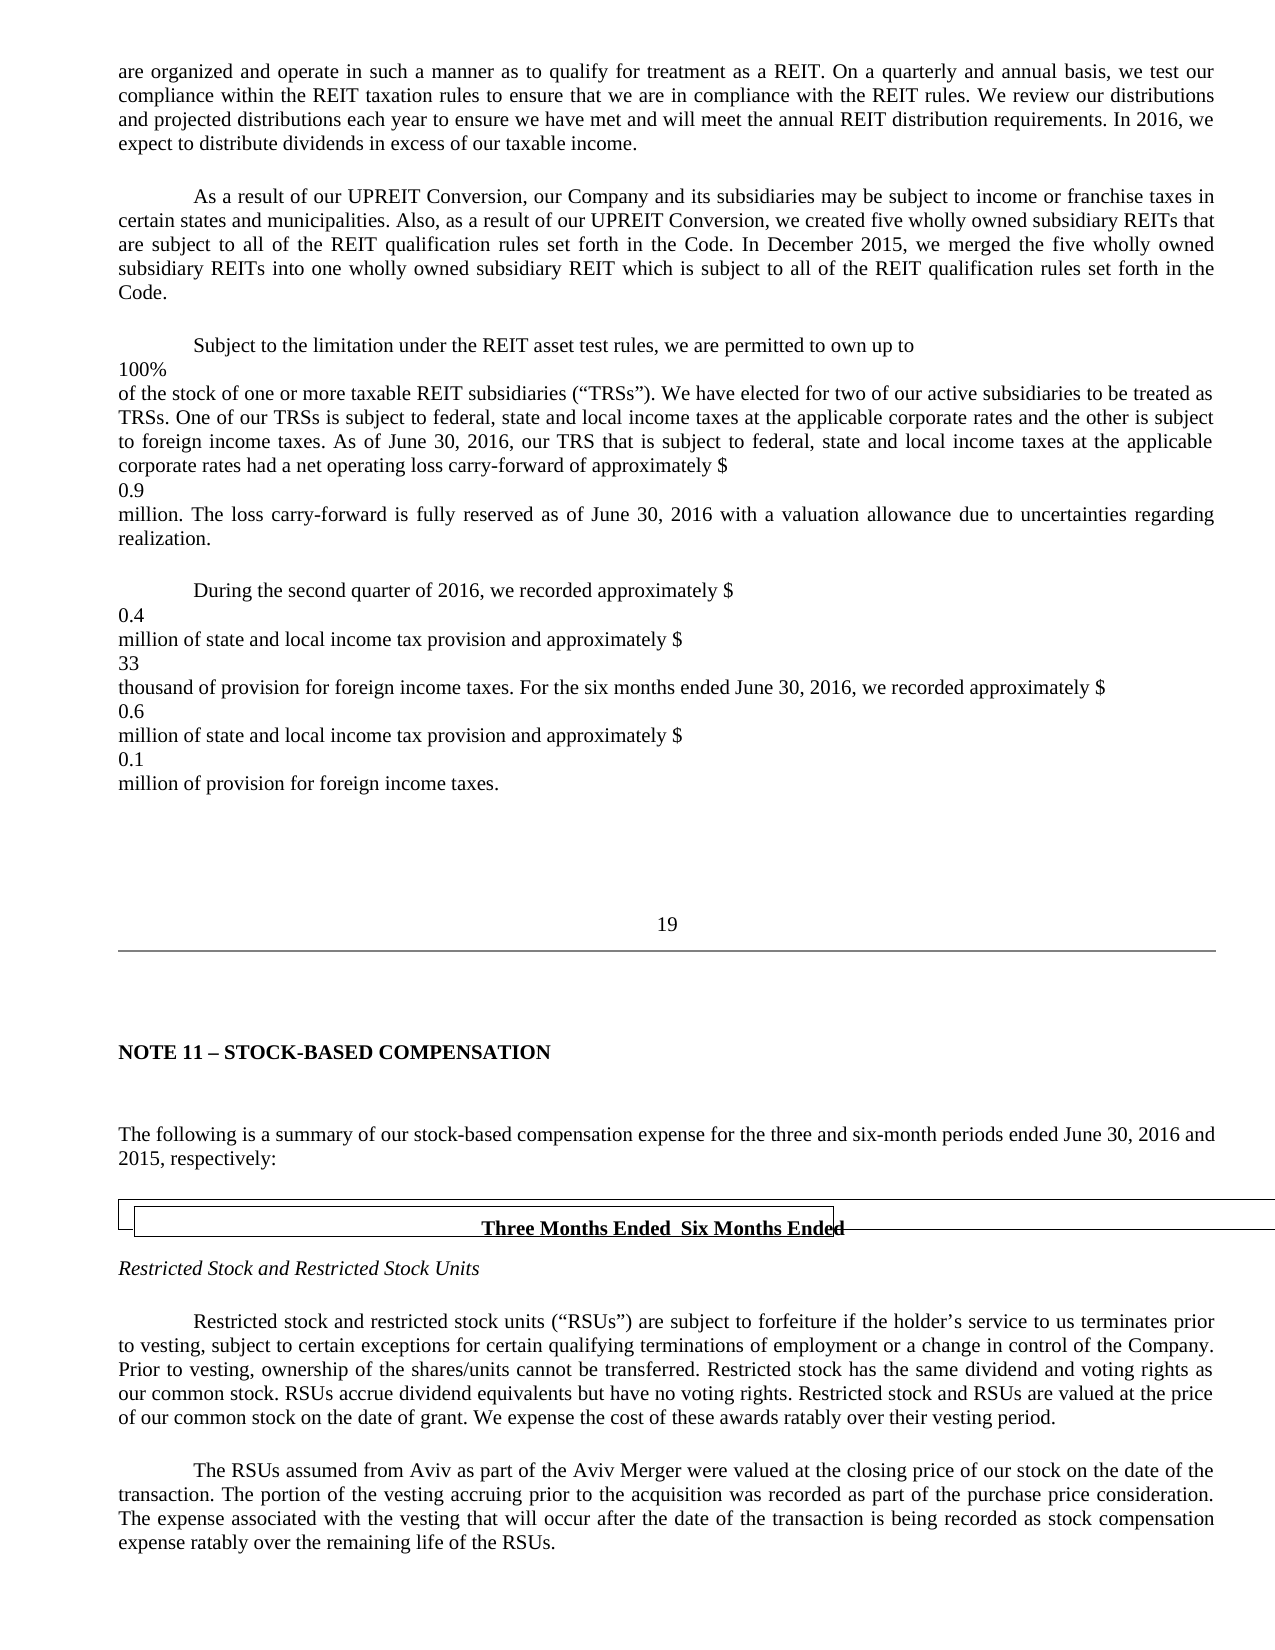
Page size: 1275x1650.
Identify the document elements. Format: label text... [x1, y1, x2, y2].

text thousand of provision for foreign income taxes. For the six months ended June 30, 2016, we recorded approximately $ [118, 675, 1216, 699]
text NOTE 11 – STOCK-BASED COMPENSATION [118, 1040, 1216, 1064]
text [118, 59, 1216, 155]
text Restricted stock and restricted stock units (“RSUs”) are subject to forfeiture if the holder’s service to us terminates prior to vesting, subject to certain exceptions for certain qualifying terminations of employment or a change in control of the Company. Prior to vesting, ownership of the shares/units cannot be transferred. Restricted stock has the same dividend and voting rights as our common stock. RSUs accrue dividend equivalents but have no voting rights. Restricted stock and RSUs are valued at the price of our common stock on the date of grant. We expense the cost of these awards ratably over their vesting period. [118, 1309, 1216, 1429]
text 0.1 [118, 747, 1216, 771]
text The RSUs assumed from Aviv as part of the Aviv Merger were valued at the closing price of our stock on the date of the transaction. The portion of the vesting accruing prior to the acquisition was recorded as part of the purchase price consideration. The expense associated with the vesting that will occur after the date of the transaction is being recorded as stock compensation expense ratably over the remaining life of the RSUs. [118, 1458, 1216, 1554]
text 0.6 [118, 699, 1216, 723]
text During the second quarter of 2016, we recorded approximately $ [118, 578, 1216, 602]
text The following is a summary of our stock-based compensation expense for the three and six-month periods ended June 30, 2016 and 2015, respectively: [118, 1122, 1216, 1170]
text 19 [118, 911, 1216, 936]
text million of state and local income tax provision and approximately $ [118, 723, 1216, 747]
text 0.9 [118, 477, 1216, 502]
text Subject to the limitation under the REIT asset test rules, we are permitted to own up to [118, 333, 1216, 357]
text million of provision for foreign income taxes. [118, 771, 1216, 795]
text 100% [118, 357, 1216, 381]
text million of state and local income tax provision and approximately $ [118, 627, 1216, 651]
text of the stock of one or more taxable REIT subsidiaries (“TRSs”). We have elected for two of our active subsidiaries to be treated as TRSs. One of our TRSs is subject to federal, state and local income taxes at the applicable corporate rates and the other is subject to foreign income taxes. As of June 30, 2016, our TRS that is subject to federal, state and local income taxes at the applicable corporate rates had a net operating loss carry-forward of approximately $ [118, 381, 1216, 477]
text 33 [118, 651, 1216, 675]
text 0.4 [118, 602, 1216, 627]
text million. The loss carry-forward is fully reserved as of June 30, 2016 with a valuation allowance due to uncertainties regarding realization. [118, 502, 1216, 550]
text Restricted Stock and Restricted Stock Units [118, 1256, 1216, 1280]
text As a result of our UPREIT Conversion, our Company and its subsidiaries may be subject to income or franchise taxes in certain states and municipalities. Also, as a result of our UPREIT Conversion, we created five wholly owned subsidiary REITs that are subject to all of the REIT qualification rules set forth in the Code. In December 2015, we merged the five wholly owned subsidiary REITs into one wholly owned subsidiary REIT which is subject to all of the REIT qualification rules set forth in the Code. [118, 184, 1216, 304]
